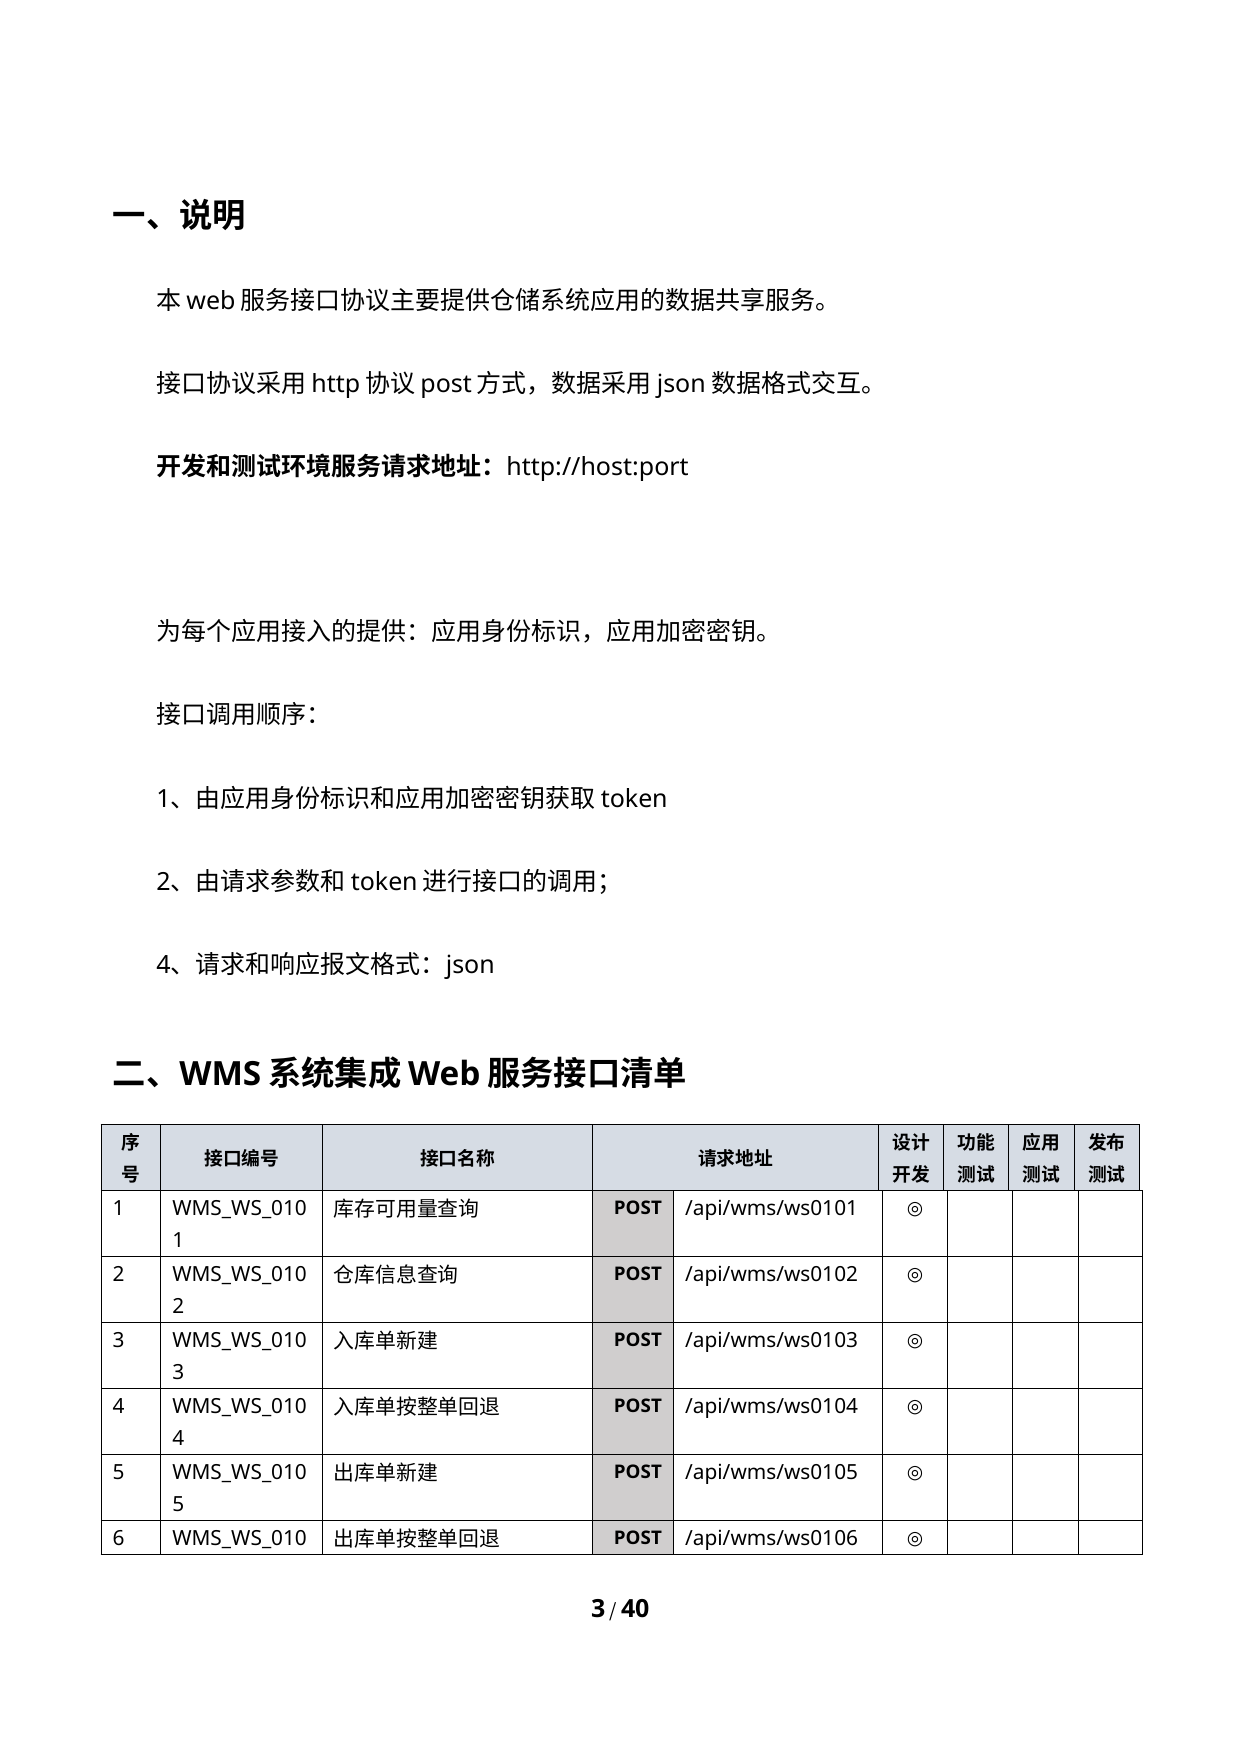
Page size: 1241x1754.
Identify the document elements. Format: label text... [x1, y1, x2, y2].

table_cell [1013, 1455, 1078, 1520]
subtitle 二、WMS系统集成Web服务接口清单 [112, 1038, 1128, 1103]
table_cell ◎ [883, 1191, 947, 1256]
table_cell ◎ [883, 1323, 947, 1388]
table_cell 6 [102, 1521, 160, 1554]
subtitle 一、说明 [112, 181, 1128, 246]
table_cell 4 [102, 1389, 160, 1454]
text 本web服务接口协议主要提供仓储系统应用的数据共享服务。 [112, 266, 1128, 331]
text 为每个应用接入的提供：应用身份标识，应用加密密钥。 [112, 597, 1128, 662]
table_cell 入库单按整单回退 [323, 1389, 592, 1454]
table_cell /api/wms/ws0104 [674, 1389, 882, 1454]
table_header 设计开发 [879, 1125, 943, 1190]
table_cell [1079, 1521, 1142, 1554]
text 2、由请求参数和token进行接口的调用； [112, 847, 1128, 912]
table_cell 出库单按整单回退 [323, 1521, 592, 1554]
text 接口协议采用http协议post方式，数据采用json数据格式交互。 [112, 349, 1128, 414]
table_cell 1 [102, 1191, 160, 1256]
table_cell 2 [102, 1257, 160, 1322]
table_header 发布测试 [1075, 1125, 1139, 1190]
table_cell 入库单新建 [323, 1323, 592, 1388]
table_header 应用测试 [1009, 1125, 1074, 1190]
table_cell POST [593, 1389, 673, 1454]
text 4、请求和响应报文格式：json [112, 930, 1128, 995]
table_cell 仓库信息查询 [323, 1257, 592, 1322]
table_cell [1079, 1191, 1142, 1256]
table_cell /api/wms/ws0105 [674, 1455, 882, 1520]
text 开发和测试环境服务请求地址：http://host:port [112, 432, 1128, 497]
table_cell [948, 1389, 1012, 1454]
table_cell [1013, 1191, 1078, 1256]
table_cell 出库单新建 [323, 1455, 592, 1520]
table_cell /api/wms/ws0106 [674, 1521, 882, 1554]
table_cell 3 [102, 1323, 160, 1388]
table_cell [948, 1521, 1012, 1554]
table_cell 库存可用量查询 [323, 1191, 592, 1256]
table_cell [1013, 1521, 1078, 1554]
table_cell ◎ [883, 1389, 947, 1454]
table_cell [948, 1257, 1012, 1322]
table_cell POST [593, 1191, 673, 1256]
table_header 序号 [102, 1125, 160, 1190]
table_cell /api/wms/ws0102 [674, 1257, 882, 1322]
table_header 接口名称 [323, 1125, 592, 1190]
table_cell ◎ [883, 1521, 947, 1554]
table_cell [1079, 1323, 1142, 1388]
table_header 请求地址 [593, 1125, 878, 1190]
text 1、由应用身份标识和应用加密密钥获取token [112, 764, 1128, 829]
table_cell /api/wms/ws0103 [674, 1323, 882, 1388]
table_cell POST [593, 1257, 673, 1322]
text 接口调用顺序： [112, 681, 1128, 746]
table_cell POST [593, 1323, 673, 1388]
table_cell [1013, 1389, 1078, 1454]
table_cell POST [593, 1455, 673, 1520]
table_cell [948, 1323, 1012, 1388]
table_cell WMS_WS_0105 [161, 1455, 322, 1520]
table_header 功能测试 [944, 1125, 1008, 1190]
table_cell WMS_WS_0106 [161, 1521, 322, 1554]
table_cell ◎ [883, 1455, 947, 1520]
table_cell [948, 1455, 1012, 1520]
table_cell ◎ [883, 1257, 947, 1322]
table_cell [1013, 1257, 1078, 1322]
table_cell [1079, 1389, 1142, 1454]
table_cell WMS_WS_0101 [161, 1191, 322, 1256]
table_cell /api/wms/ws0101 [674, 1191, 882, 1256]
table_cell 5 [102, 1455, 160, 1520]
table_cell WMS_WS_0102 [161, 1257, 322, 1322]
table_cell [948, 1191, 1012, 1256]
table_cell [1079, 1455, 1142, 1520]
table_cell [1079, 1257, 1142, 1322]
table_cell POST [593, 1521, 673, 1554]
table_cell WMS_WS_0104 [161, 1389, 322, 1454]
table_header 接口编号 [161, 1125, 322, 1190]
table_cell [1013, 1323, 1078, 1388]
table_cell WMS_WS_0103 [161, 1323, 322, 1388]
